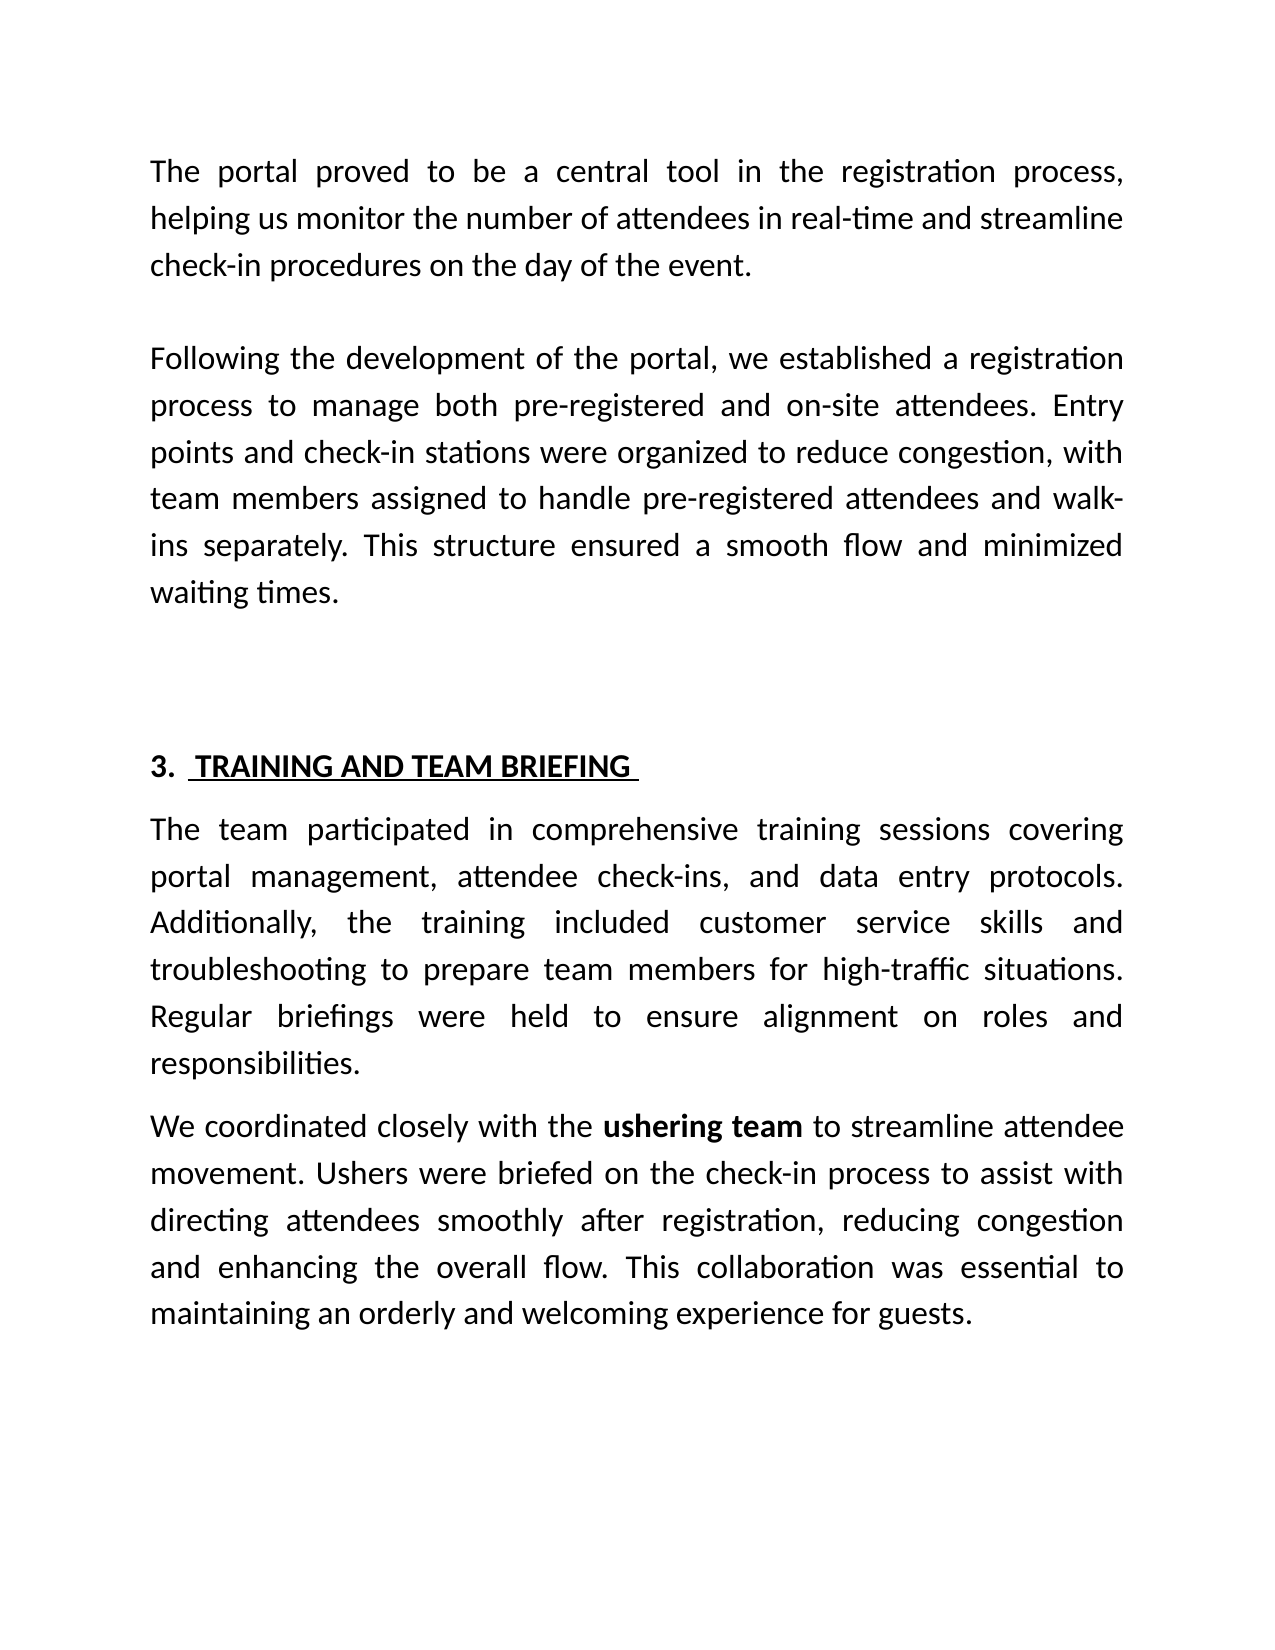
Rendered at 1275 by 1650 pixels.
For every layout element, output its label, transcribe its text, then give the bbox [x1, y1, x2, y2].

list TRAINING AND TEAM BRIEFING [150, 744, 1125, 785]
list Following the development of the portal, we established a registration process to manage both pre-registered and on-site attendees. Entry points and check-in stations were organized to reduce congestion, with team members assigned to handle pre-registered attendees and walk-ins separately. This structure ensured a smooth flow and minimized waiting times. [150, 337, 1125, 612]
text We coordinated closely with the ushering team to streamline attendee movement. Ushers were briefed on the check-in process to assist with directing attendees smoothly after registration, reducing congestion and enhancing the overall flow. This collaboration was essential to maintaining an orderly and welcoming experience for guests. [150, 1105, 1125, 1333]
list The portal proved to be a central tool in the registration process, helping us monitor the number of attendees in real-time and streamline check-in procedures on the day of the event. [150, 150, 1125, 284]
text The team participated in comprehensive training sessions covering portal management, attendee check-ins, and data entry protocols. Additionally, the training included customer service skills and troubleshooting to prepare team members for high-traffic situations. Regular briefings were held to ensure alignment on roles and responsibilities. [150, 808, 1125, 1083]
